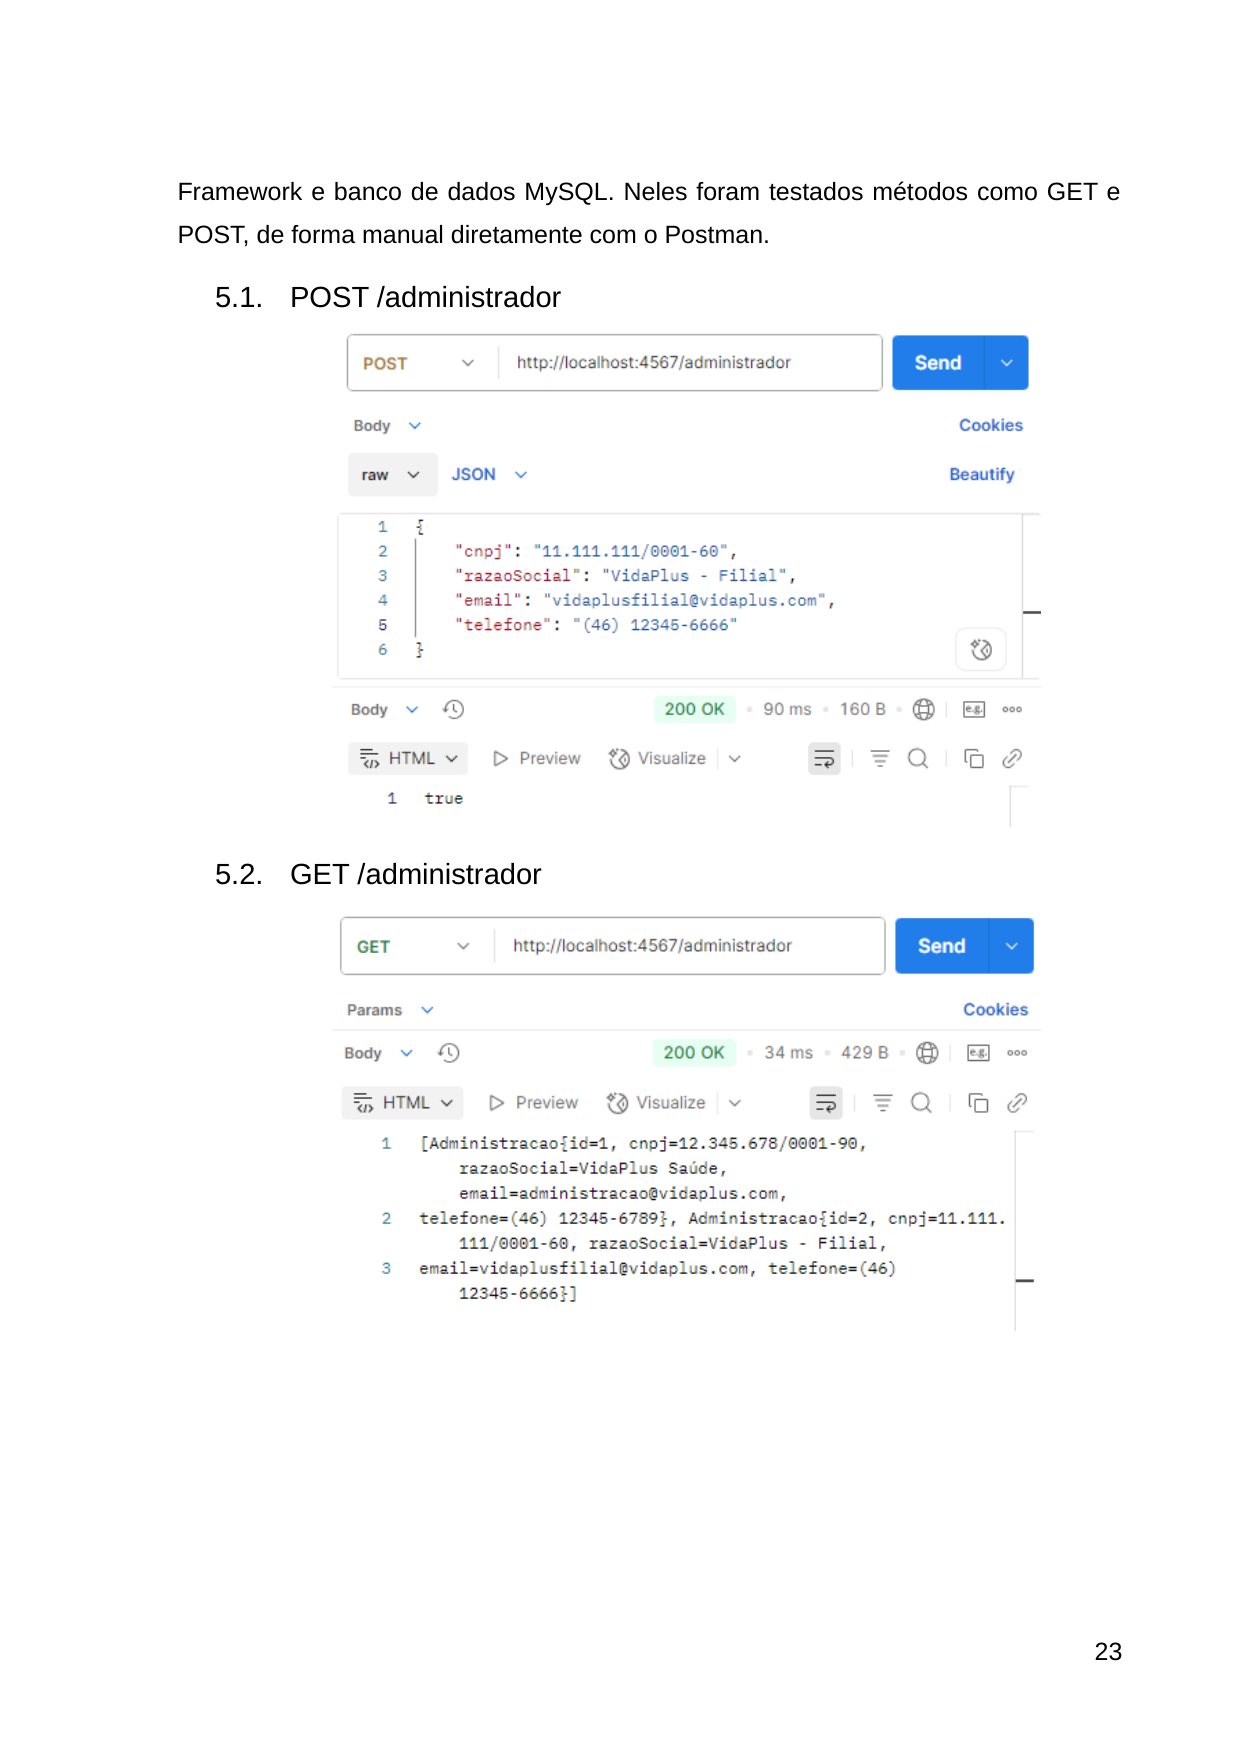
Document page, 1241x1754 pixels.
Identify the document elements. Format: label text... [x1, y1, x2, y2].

picture [332, 904, 1041, 1331]
subtitle GET /administrador [215, 857, 1122, 891]
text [177, 177, 1122, 249]
picture [332, 327, 1041, 827]
subtitle POST /administrador [215, 280, 1122, 314]
